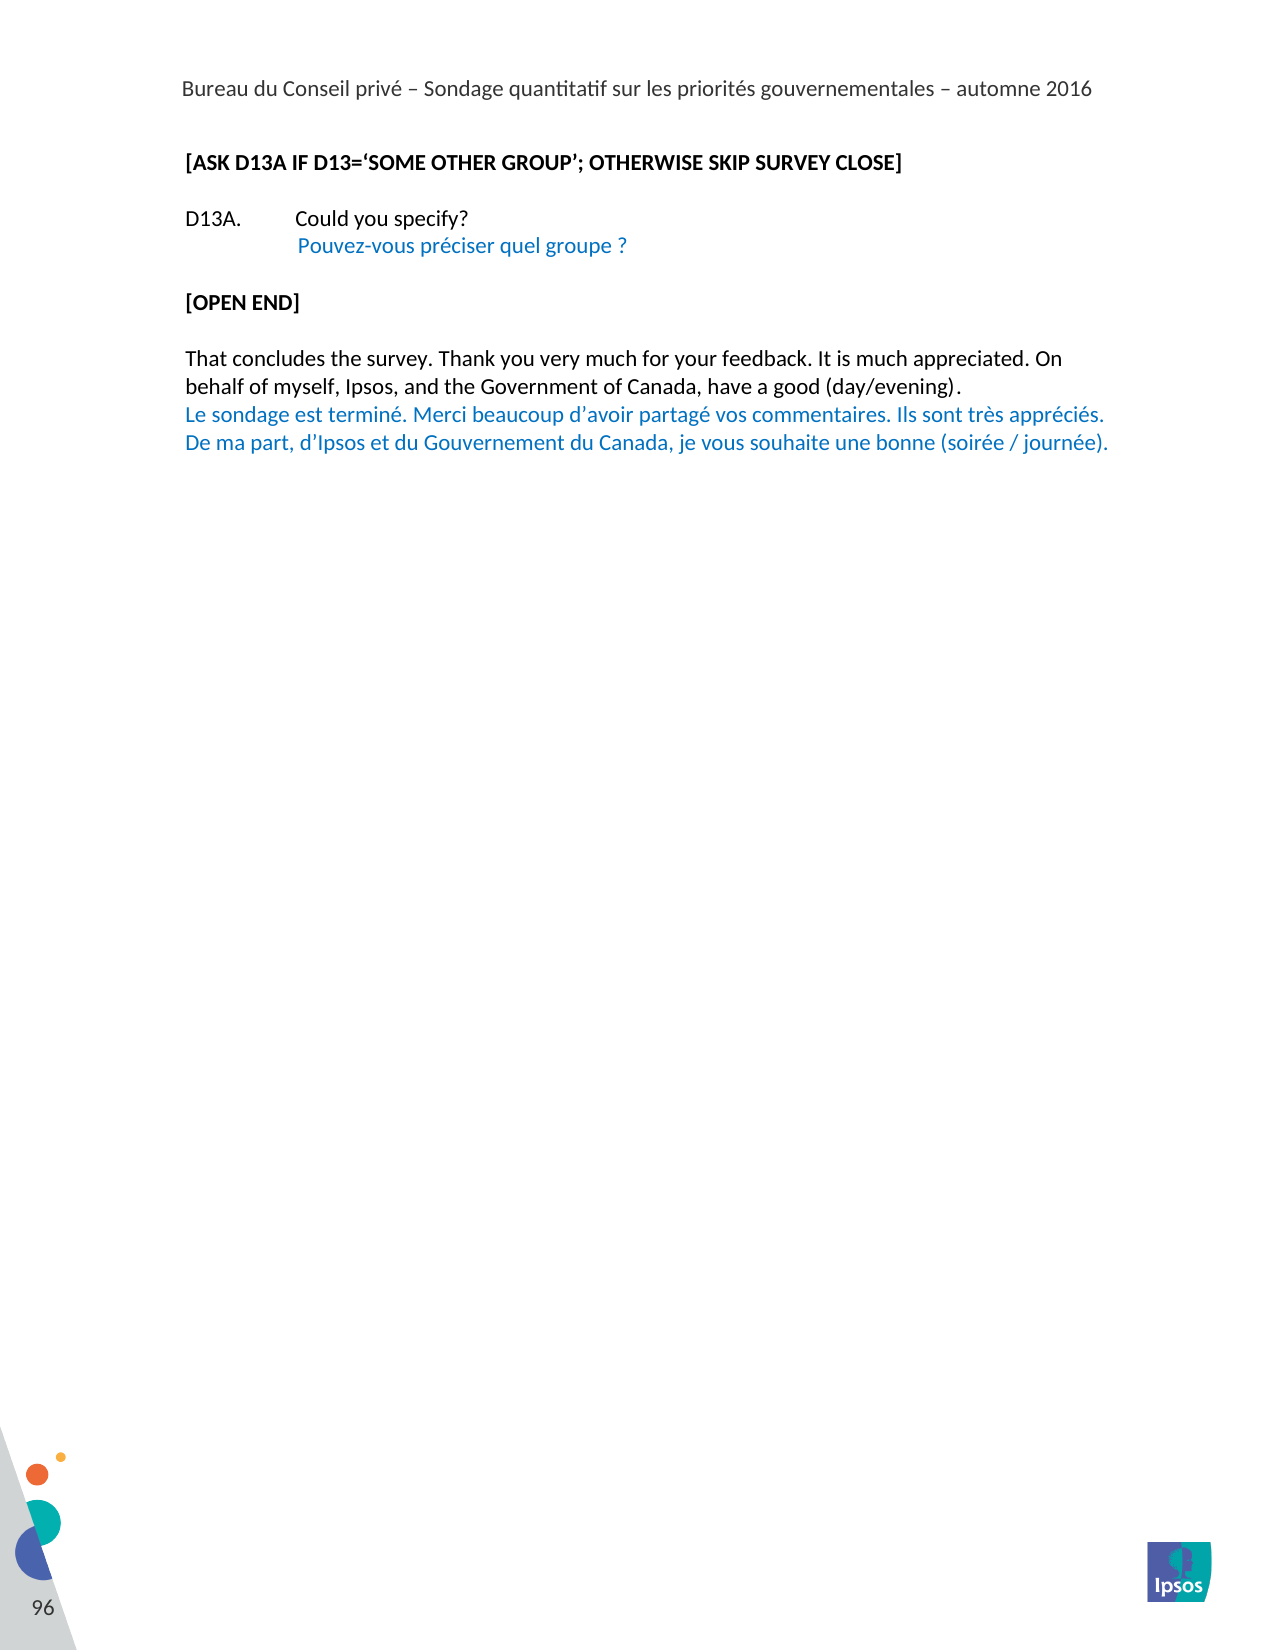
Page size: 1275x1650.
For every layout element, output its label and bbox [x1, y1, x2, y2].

picture [1143, 1542, 1213, 1602]
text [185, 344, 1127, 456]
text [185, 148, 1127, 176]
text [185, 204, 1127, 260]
picture [0, 1421, 79, 1650]
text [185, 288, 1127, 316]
